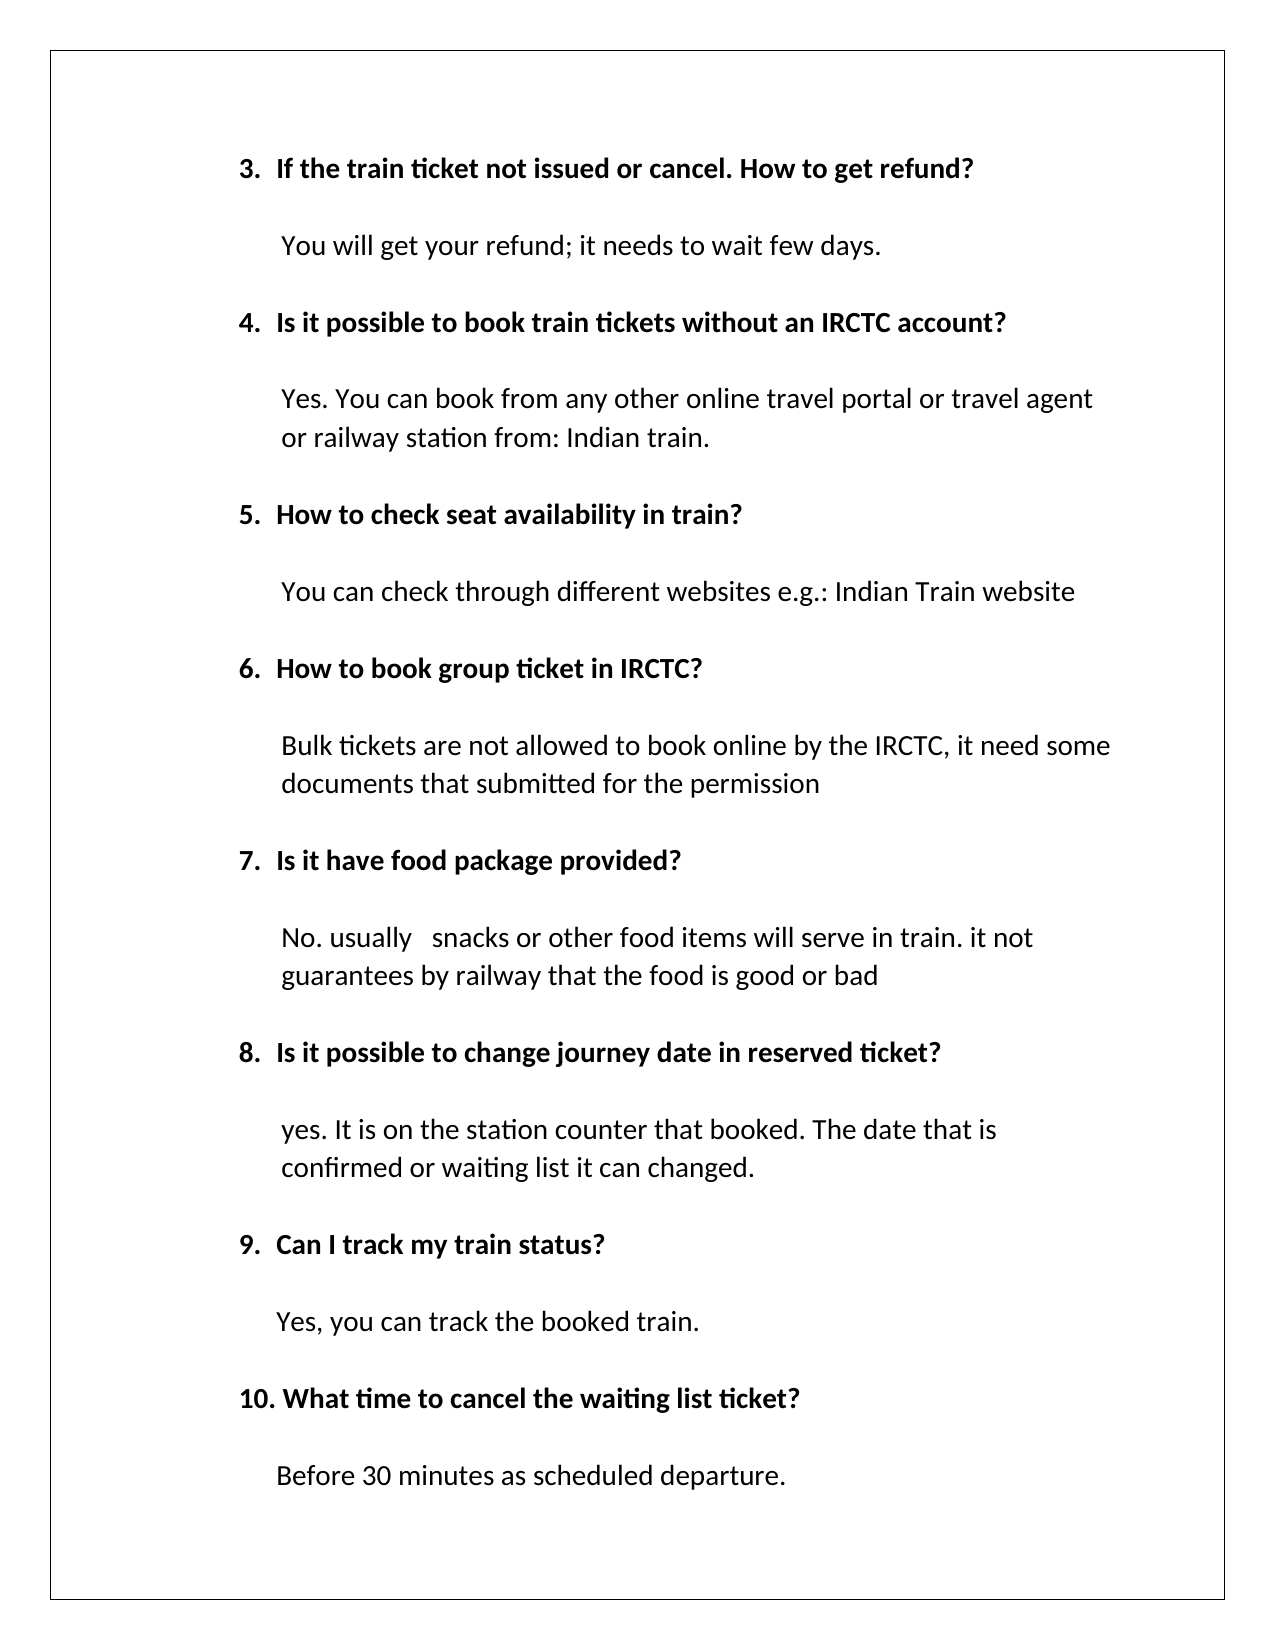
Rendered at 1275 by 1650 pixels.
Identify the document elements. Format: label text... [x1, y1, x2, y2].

text Bulk tickets are not allowed to book online by the IRCTC, it need some documents that submitted for the permission [281, 727, 1125, 801]
text Yes, you can track the booked train. [225, 1303, 1125, 1339]
list How to book group ticket in IRCTC? [238, 650, 1125, 685]
text yes. It is on the station counter that booked. The date that is confirmed or waiting list it can changed. [281, 1111, 1125, 1185]
list Is it possible to book train tickets without an IRCTC account? [238, 304, 1125, 339]
text You will get your refund; it needs to wait few days. [281, 227, 1125, 262]
text Yes. You can book from any other online travel portal or travel agent or railway station from: Indian train. [281, 381, 1125, 455]
list Can I track my train status? [238, 1226, 1125, 1262]
list If the train ticket not issued or cancel. How to get refund? [238, 150, 1125, 186]
list Is it possible to change journey date in reserved ticket? [238, 1034, 1125, 1070]
list Is it have food package provided? [238, 842, 1125, 877]
text No. usually snacks or other food items will serve in train. it not guarantees by railway that the food is good or bad [281, 919, 1125, 993]
list How to check seat availability in train? [238, 496, 1125, 532]
list What time to cancel the waiting list ticket? [238, 1380, 1125, 1416]
text Before 30 minutes as scheduled departure. [163, 1457, 1125, 1492]
text You can check through different websites e.g.: Indian Train website [281, 573, 1125, 608]
